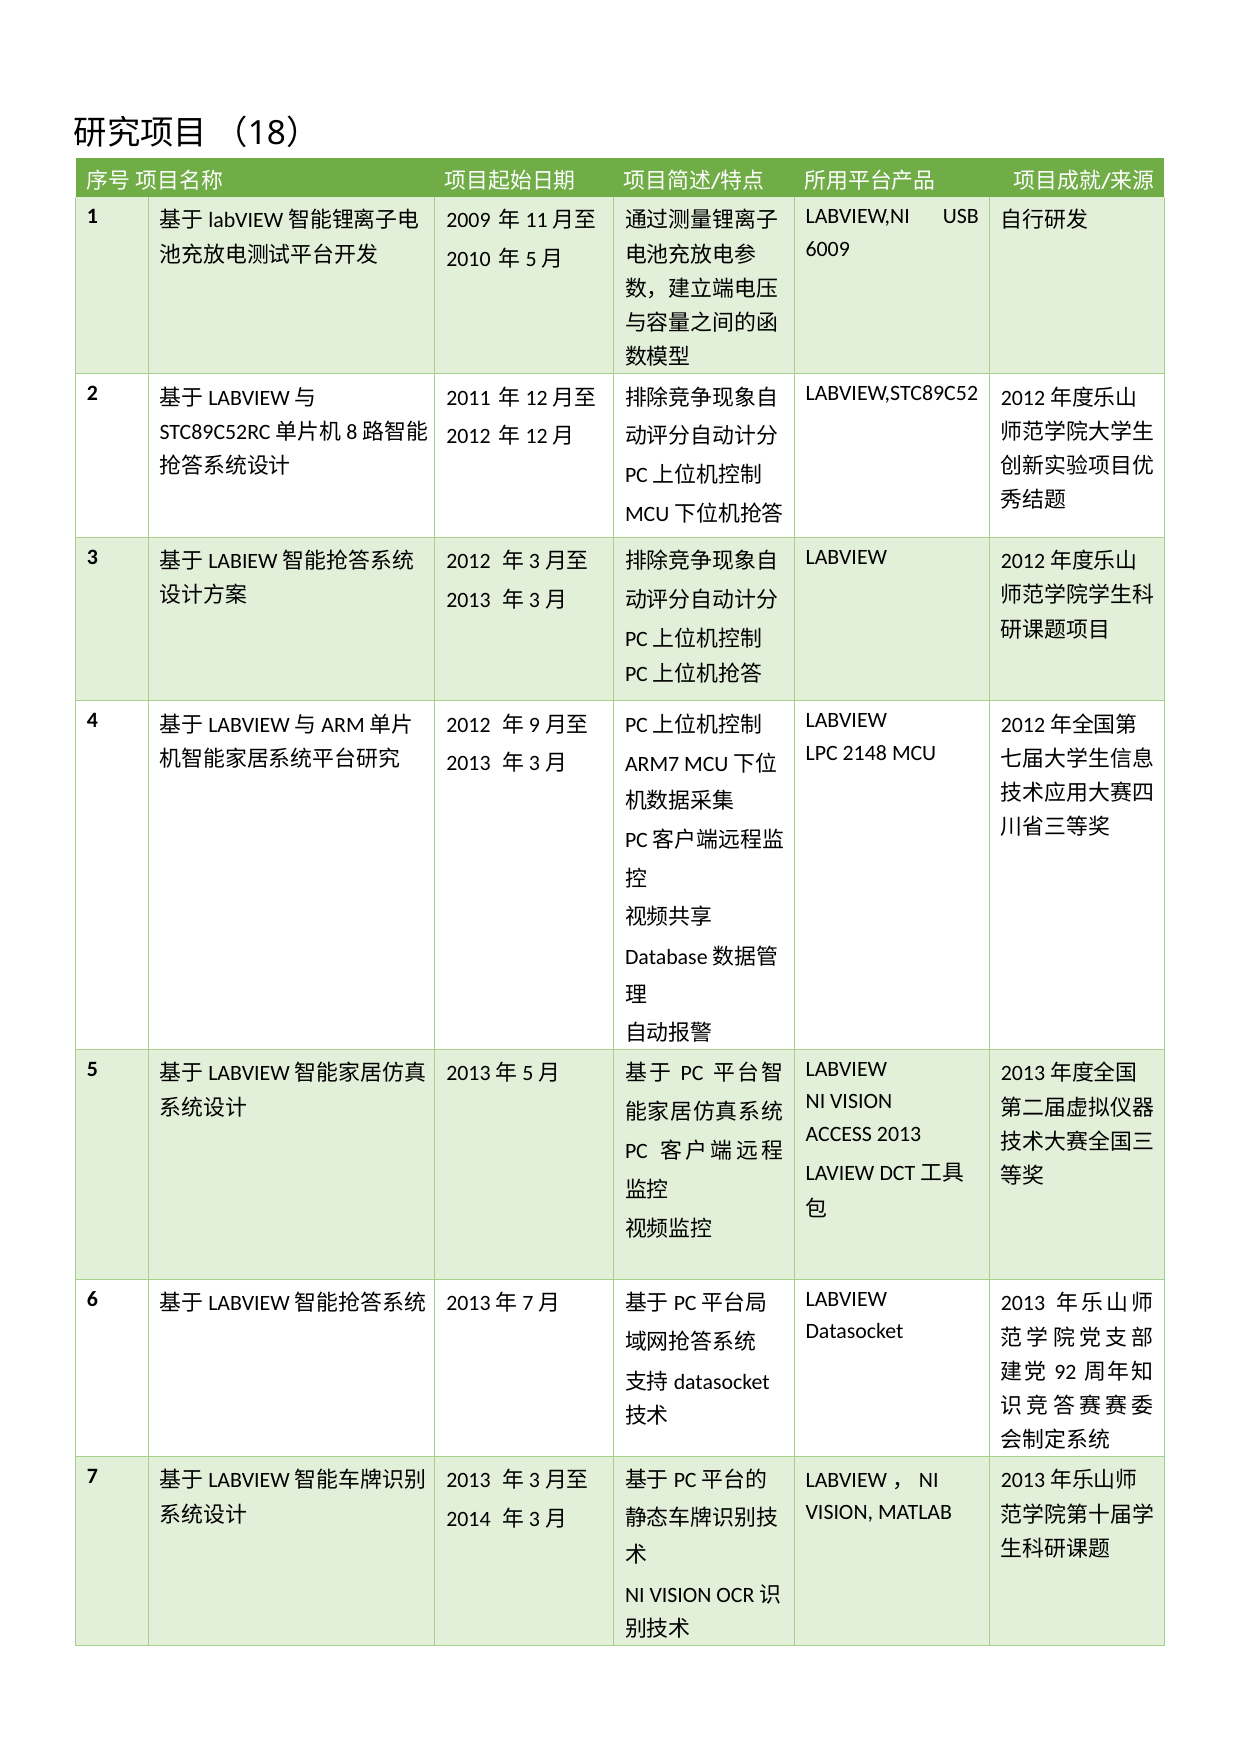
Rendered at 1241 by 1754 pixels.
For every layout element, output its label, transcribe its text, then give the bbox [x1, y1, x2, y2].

table_cell 基于 PC 平台局 域网抢答系统 支持 datasocket 技术 [614, 1280, 794, 1456]
table_cell 通过测量锂离子电池充放电参数，建立端电压与容量之间的函数模型 [614, 197, 794, 373]
table_cell 基于 labVIEW 智能锂离子电池充放电测试平台开发 [149, 197, 434, 373]
table_cell 3 [76, 538, 148, 700]
table_cell 年 3 月至 年 3 月 [435, 538, 613, 700]
table_cell PC 上位机控制 ARM7 MCU 下位机数据采集 PC 客户端远程监控 视频共享 Database 数据管理 自动报警 [614, 701, 794, 1049]
table_cell 排除竞争现象自动评分自动计分 PC 上位机控制 MCU 下位机抢答 [614, 374, 794, 537]
table_cell 2012 年度乐山师范学院大学生创新实验项目优秀结题 [990, 374, 1164, 537]
table_cell 基于 PC 平台智能家居仿真系统 PC 客户端远程监控 视频监控 [614, 1050, 794, 1279]
table_cell 2013 年 7 月 [435, 1280, 613, 1456]
table_cell 年 12 月至 年 12 月 [435, 374, 613, 537]
table_cell 基于 LABIEW 智能抢答系统设计方案 [149, 538, 434, 700]
table_cell LABVIEW [795, 538, 989, 700]
table_cell 2013 年乐山师范学院党支部建党 92 周年知识竞答赛赛委会制定系统 [990, 1280, 1164, 1456]
table_cell 6 [76, 1280, 148, 1456]
table_cell 7 [76, 1457, 148, 1645]
table_cell 2013 年 5 月 [435, 1050, 613, 1279]
table_cell LABVIEW,NI USB 6009 [795, 197, 989, 373]
table_cell 年 9 月至 年 3 月 [435, 701, 613, 1049]
table_cell 基于 LABVIEW 智能家居仿真系统设计 [149, 1050, 434, 1279]
table_cell LABVIEW ， NI VISION, MATLAB [795, 1457, 989, 1645]
table_header 序号 项目名称 项目起始日期 项目简述/特点 所用平台产品 项目成就/来源 [76, 158, 1164, 197]
table_cell LABVIEW Datasocket [795, 1280, 989, 1456]
table_cell 2013 年度全国第二届虚拟仪器技术大赛全国三等奖 [990, 1050, 1164, 1279]
table_cell 基于 LABVIEW 与 ARM 单片机智能家居系统平台研究 [149, 701, 434, 1049]
table_cell LABVIEW,STC89C52 [795, 374, 989, 537]
table_cell 2 [76, 374, 148, 537]
table_cell 1 [76, 197, 148, 373]
table_cell 自行研发 [990, 197, 1164, 373]
table_cell LABVIEW NI VISION ACCESS 2013 LAVIEW DCT 工具 包 [795, 1050, 989, 1279]
table_cell 4 [76, 701, 148, 1049]
table_cell 5 [76, 1050, 148, 1279]
table_cell 年 3 月至 年 3 月 [435, 1457, 613, 1645]
table_cell 2013 年乐山师范学院第十届学生科研课题 [990, 1457, 1164, 1645]
table_cell 基于 PC 平台的静态车牌识别技术 NI VISION OCR 识别技术 [614, 1457, 794, 1645]
table_cell LABVIEW LPC 2148 MCU [795, 701, 989, 1049]
table_cell 2012 年度乐山师范学院学生科研课题项目 [990, 538, 1164, 700]
table_cell 排除竞争现象自动评分自动计分 PC 上位机控制 PC 上位机抢答 [614, 538, 794, 700]
table_cell 年 11 月至 年 5 月 [435, 197, 613, 373]
table_cell 基于 LABVIEW 智能抢答系统 [149, 1280, 434, 1456]
table_cell 基于 LABVIEW 智能车牌识别系统设计 [149, 1457, 434, 1645]
subtitle 研究项目 （18） [73, 105, 1177, 154]
table_cell 2012 年全国第七届大学生信息技术应用大赛四川省三等奖 [990, 701, 1164, 1049]
table_cell 基于 LABVIEW 与 STC89C52RC 单片机 8 路智能抢答系统设计 [149, 374, 434, 537]
